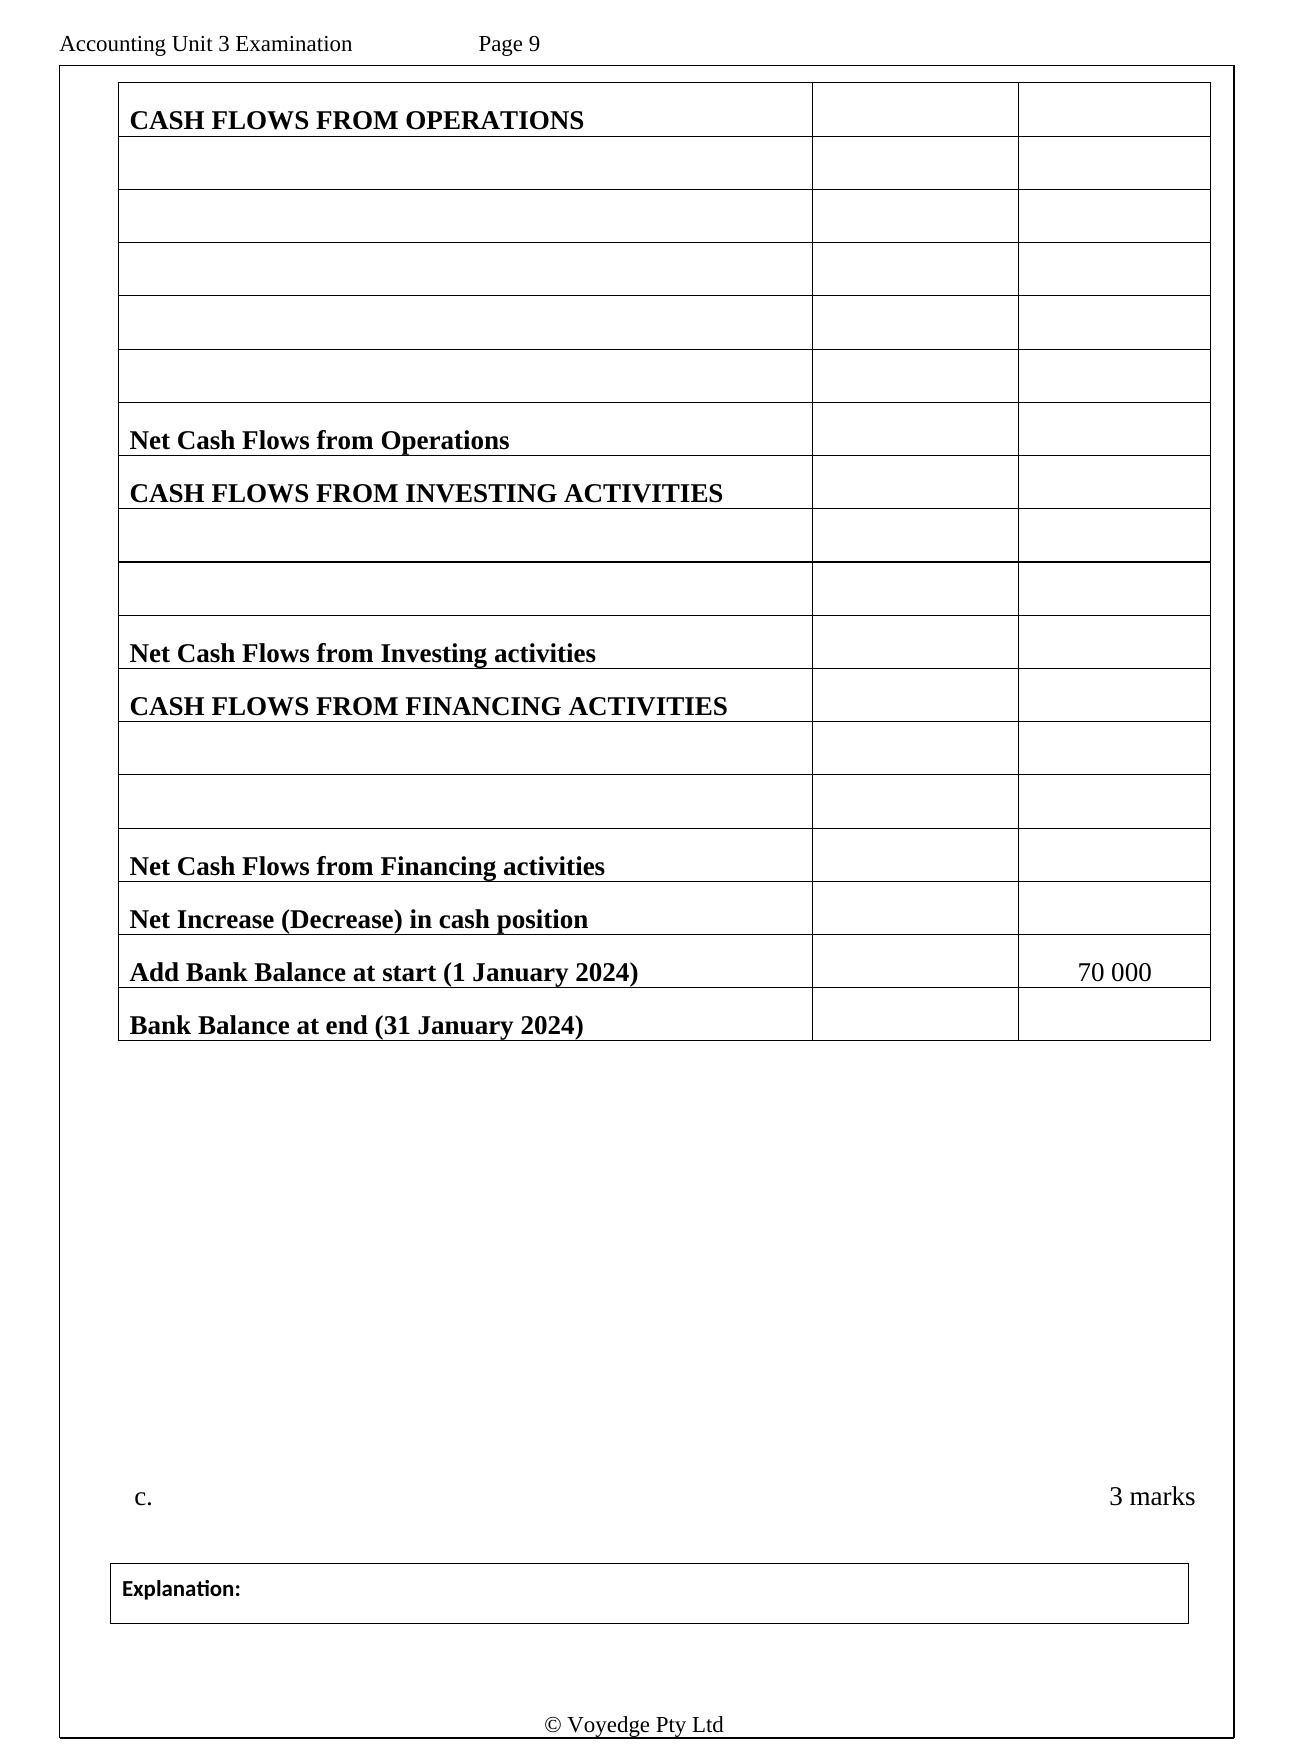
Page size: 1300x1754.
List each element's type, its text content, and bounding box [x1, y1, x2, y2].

table_cell [119, 137, 812, 189]
table_cell [1019, 616, 1210, 668]
table_header Explanation: [111, 1564, 1188, 1622]
table_cell [1019, 775, 1210, 827]
table_cell [1019, 722, 1210, 774]
table_cell [119, 243, 812, 295]
table_cell [1019, 296, 1210, 348]
table_cell [813, 296, 1018, 348]
table_cell [1019, 137, 1210, 189]
table_cell [1019, 456, 1210, 508]
table_cell [1019, 350, 1210, 402]
table_cell [813, 988, 1018, 1040]
table_cell [813, 563, 1018, 614]
table_cell [119, 509, 812, 561]
table_cell [119, 722, 812, 774]
table_cell [813, 669, 1018, 721]
table_cell [813, 829, 1018, 881]
table_cell [813, 882, 1018, 934]
table_cell [813, 456, 1018, 508]
table_cell 70 000 [1019, 935, 1210, 987]
table_cell [813, 350, 1018, 402]
table_cell [119, 350, 812, 402]
table_cell [1019, 83, 1210, 136]
table_cell Net Cash Flows from Investing activities [119, 616, 812, 668]
table_cell CASH FLOWS FROM FINANCING ACTIVITIES [119, 669, 812, 721]
table_cell [813, 616, 1018, 668]
table_cell Net Cash Flows from Financing activities [119, 829, 812, 881]
table_cell [1019, 829, 1210, 881]
table_cell [1019, 243, 1210, 295]
table_cell Bank Balance at end (31 January 2024) [119, 988, 812, 1040]
table_cell [119, 563, 812, 614]
table_cell [119, 775, 812, 827]
table_cell [813, 935, 1018, 987]
table_cell [813, 775, 1018, 827]
table_cell [813, 243, 1018, 295]
table_cell Net Increase (Decrease) in cash position [119, 882, 812, 934]
table_cell [1019, 988, 1210, 1040]
table_cell [119, 296, 812, 348]
table_cell CASH FLOWS FROM INVESTING ACTIVITIES [119, 456, 812, 508]
list 3 marks [134, 1480, 1209, 1511]
table_cell [1019, 563, 1210, 614]
table_cell [1019, 669, 1210, 721]
table_cell [813, 190, 1018, 242]
table_cell [1019, 882, 1210, 934]
table_cell Add Bank Balance at start (1 January 2024) [119, 935, 812, 987]
table_cell [1019, 509, 1210, 561]
table_cell [813, 403, 1018, 455]
table_cell [119, 190, 812, 242]
table_cell [813, 83, 1018, 136]
table_cell [813, 509, 1018, 561]
table_cell [813, 722, 1018, 774]
table_cell CASH FLOWS FROM OPERATIONS [119, 83, 812, 136]
table_cell Net Cash Flows from Operations [119, 403, 812, 455]
table_cell [813, 137, 1018, 189]
table_cell [1019, 403, 1210, 455]
table_cell [1019, 190, 1210, 242]
